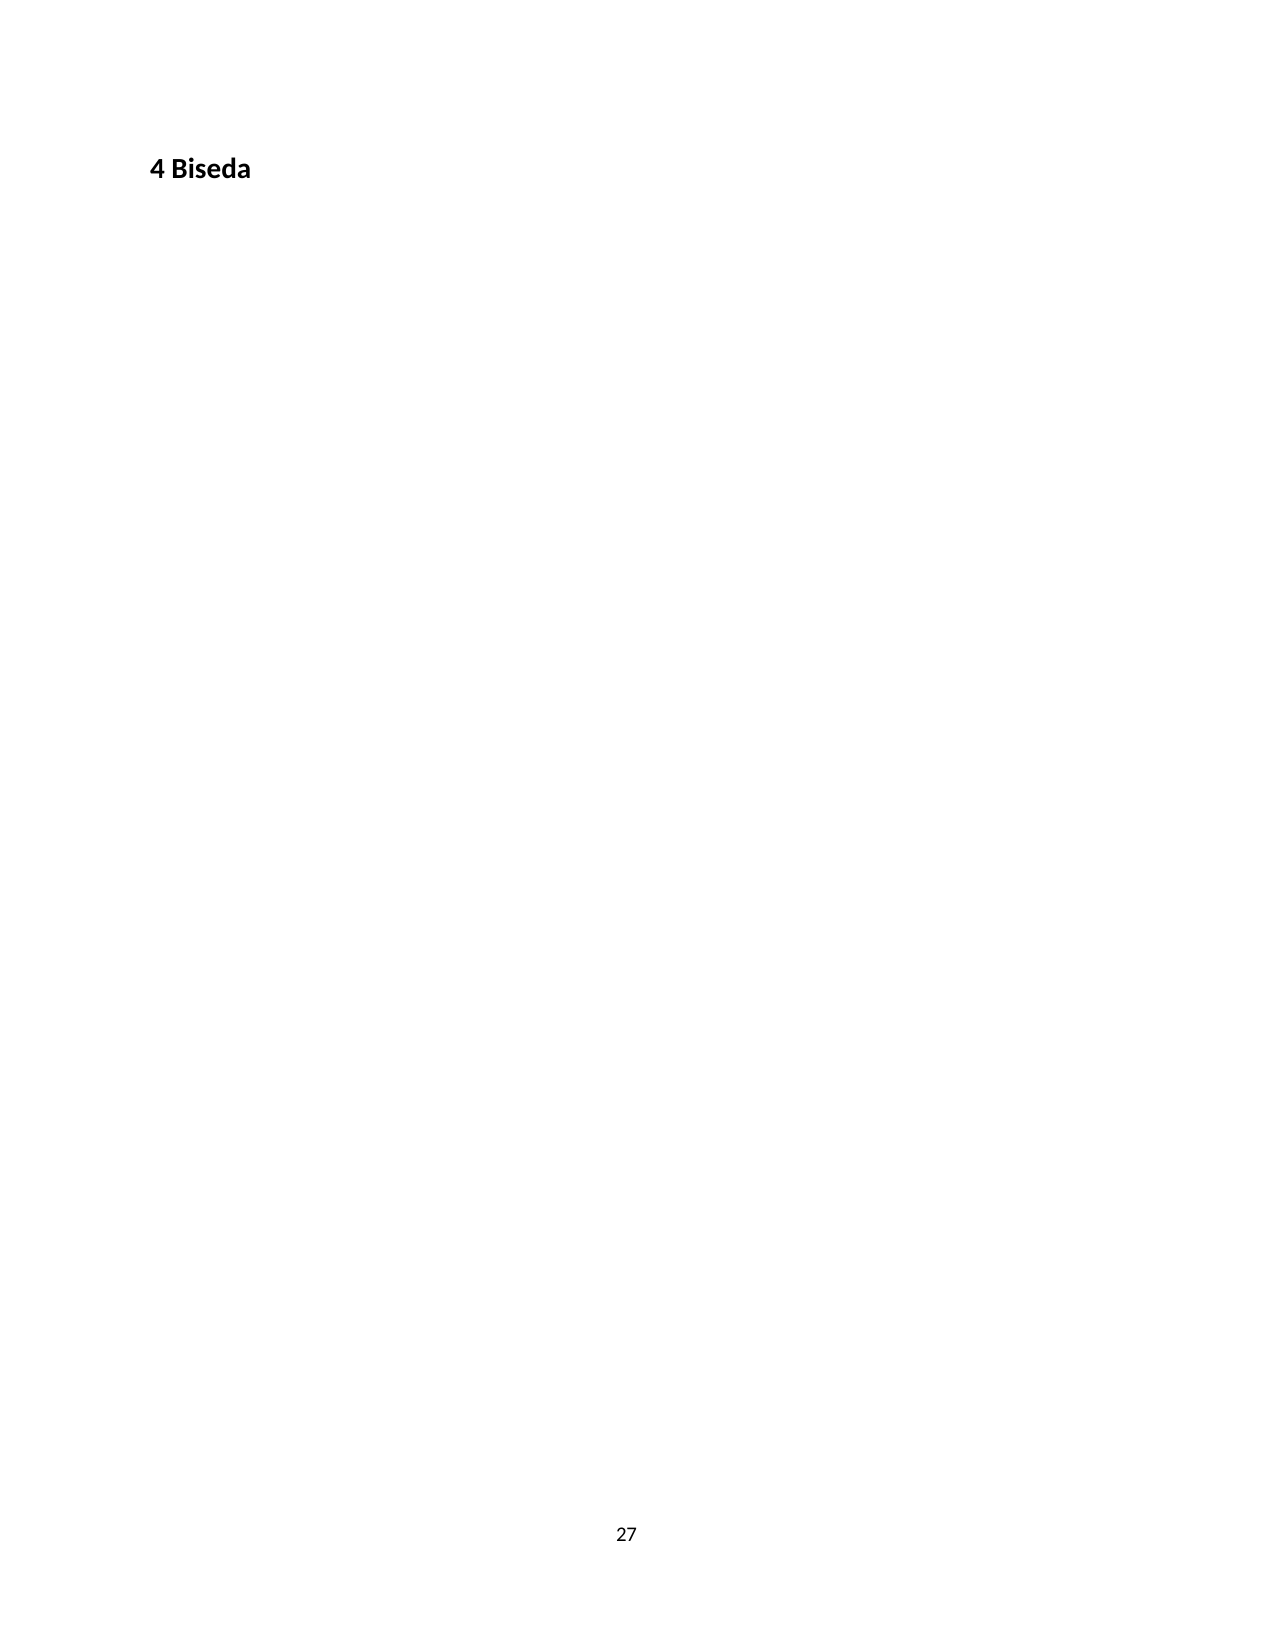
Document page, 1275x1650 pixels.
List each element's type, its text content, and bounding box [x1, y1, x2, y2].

text 4 Biseda [150, 150, 1125, 186]
